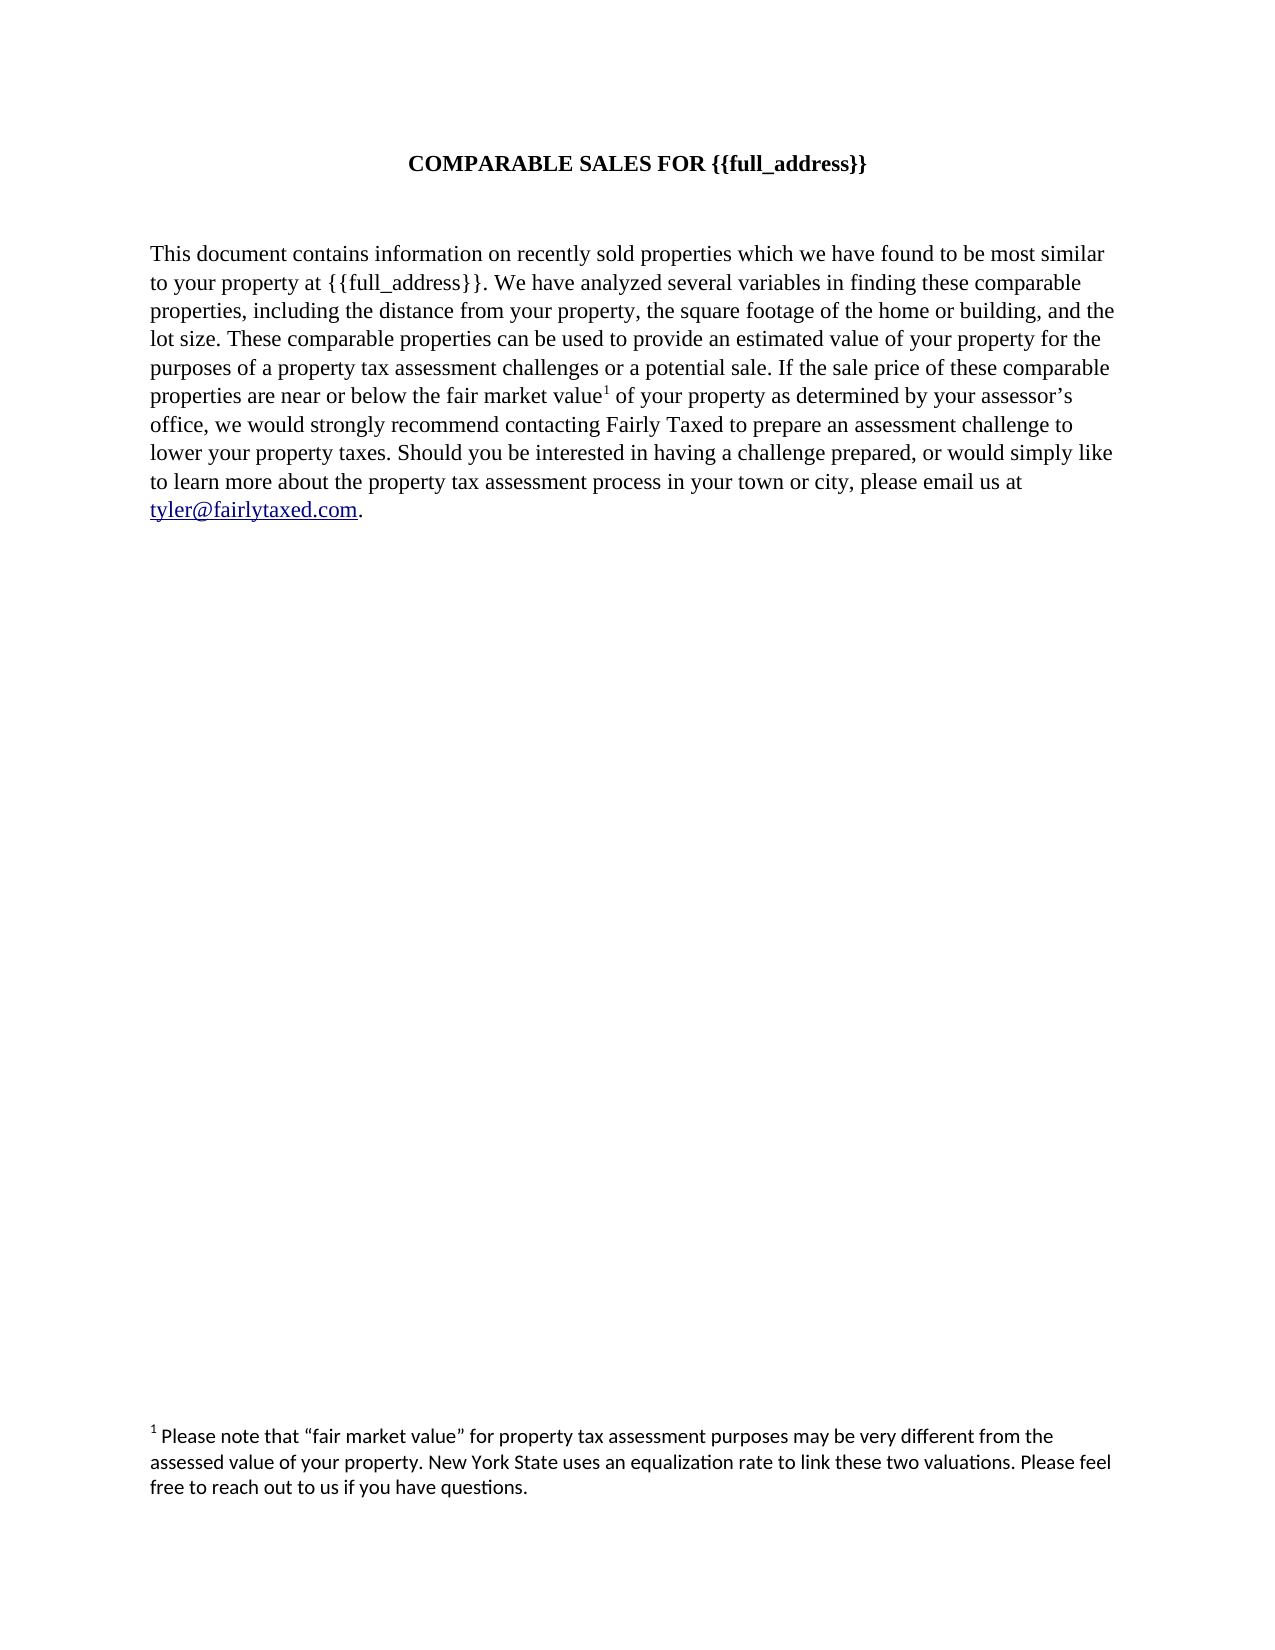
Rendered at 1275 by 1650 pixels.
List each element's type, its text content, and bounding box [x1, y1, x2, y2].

text COMPARABLE SALES FOR {{full_address}} [150, 150, 1125, 176]
text This document contains information on recently sold properties which we have found to be most similar to your property at {{full_address}}. We have analyzed several variables in finding these comparable properties, including the distance from your property, the square footage of the home or building, and the lot size. These comparable properties can be used to provide an estimated value of your property for the purposes of a property tax assessment challenges or a potential sale. If the sale price of these comparable properties are near or below the fair market value of your property as determined by your assessor’s office, we would strongly recommend contacting Fairly Taxed to prepare an assessment challenge to lower your property taxes. Should you be interested in having a challenge prepared, or would simply like to learn more about the property tax assessment process in your town or city, please email us at tyler@fairlytaxed.com. [150, 240, 1125, 522]
